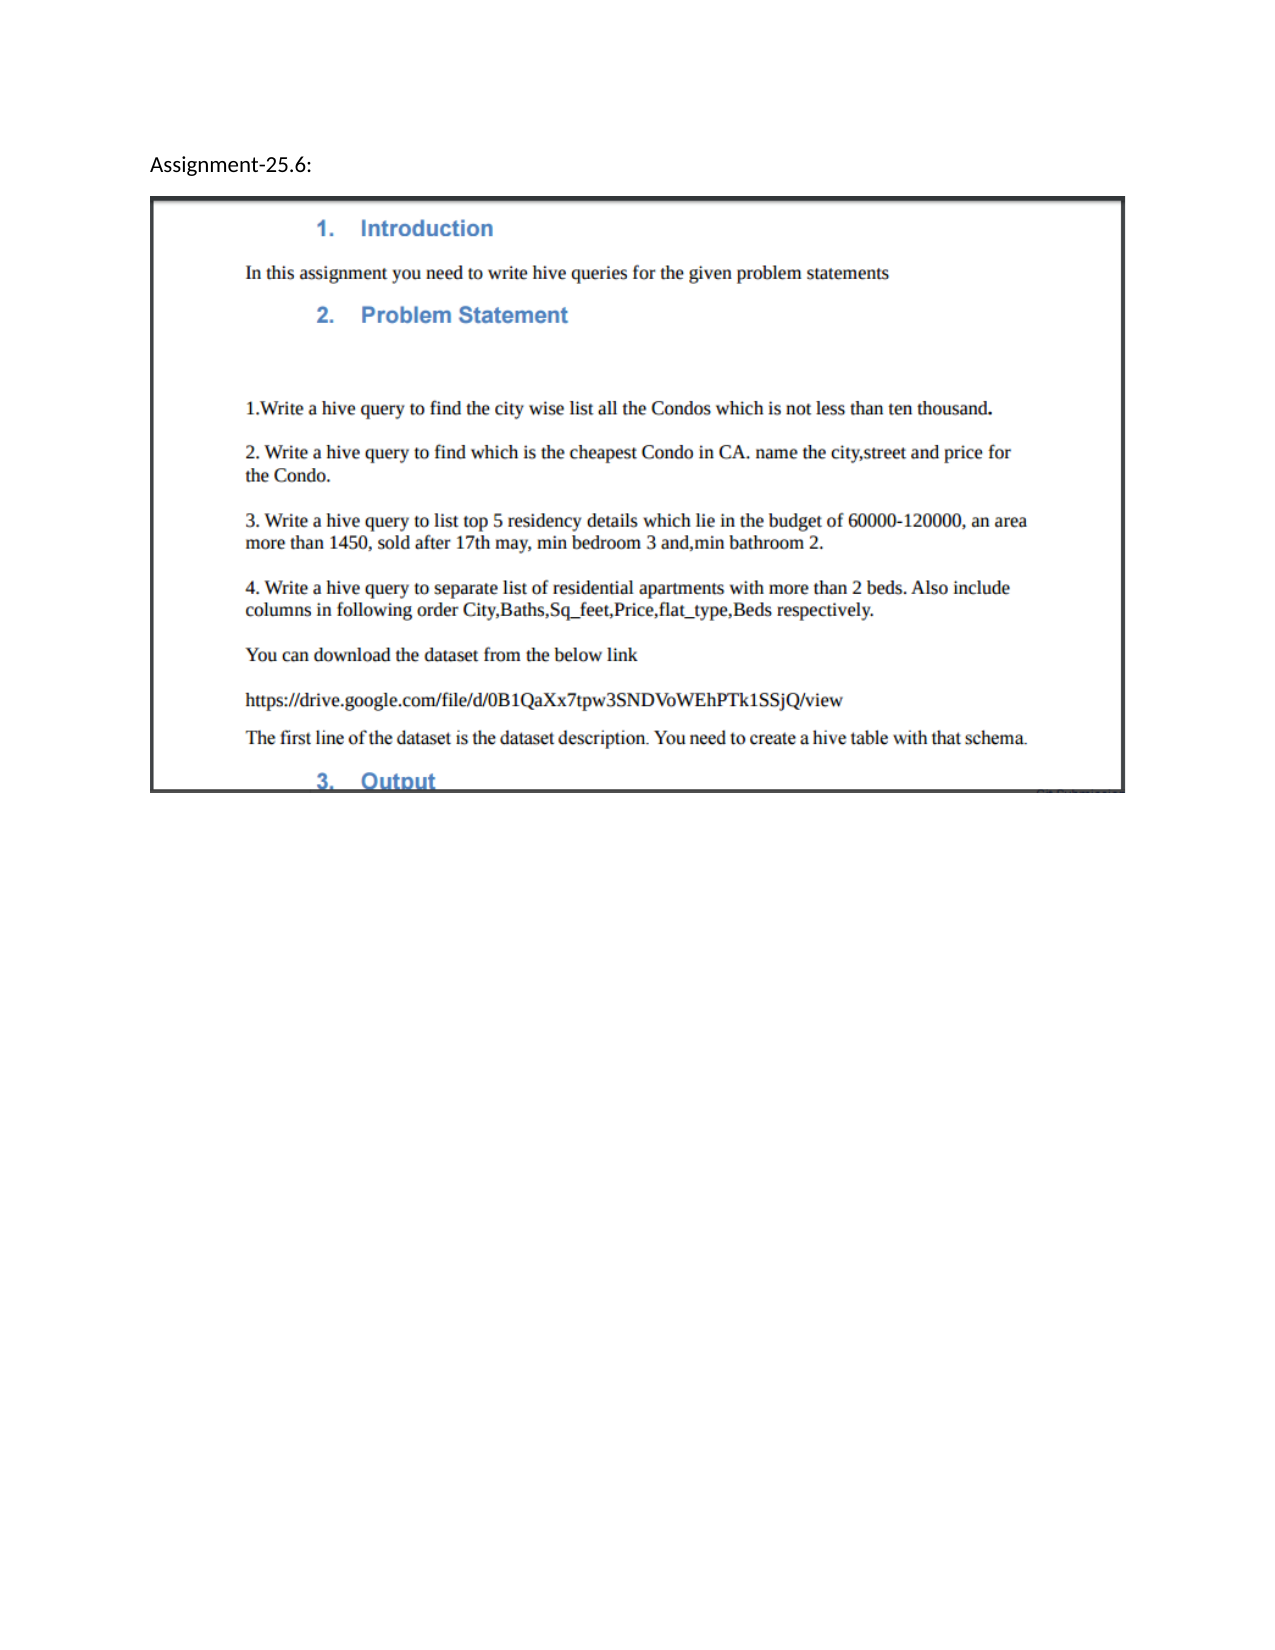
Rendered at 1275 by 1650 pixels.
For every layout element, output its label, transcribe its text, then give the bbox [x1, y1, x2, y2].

picture [150, 196, 1125, 793]
text Assignment-25.6: [150, 150, 1125, 178]
